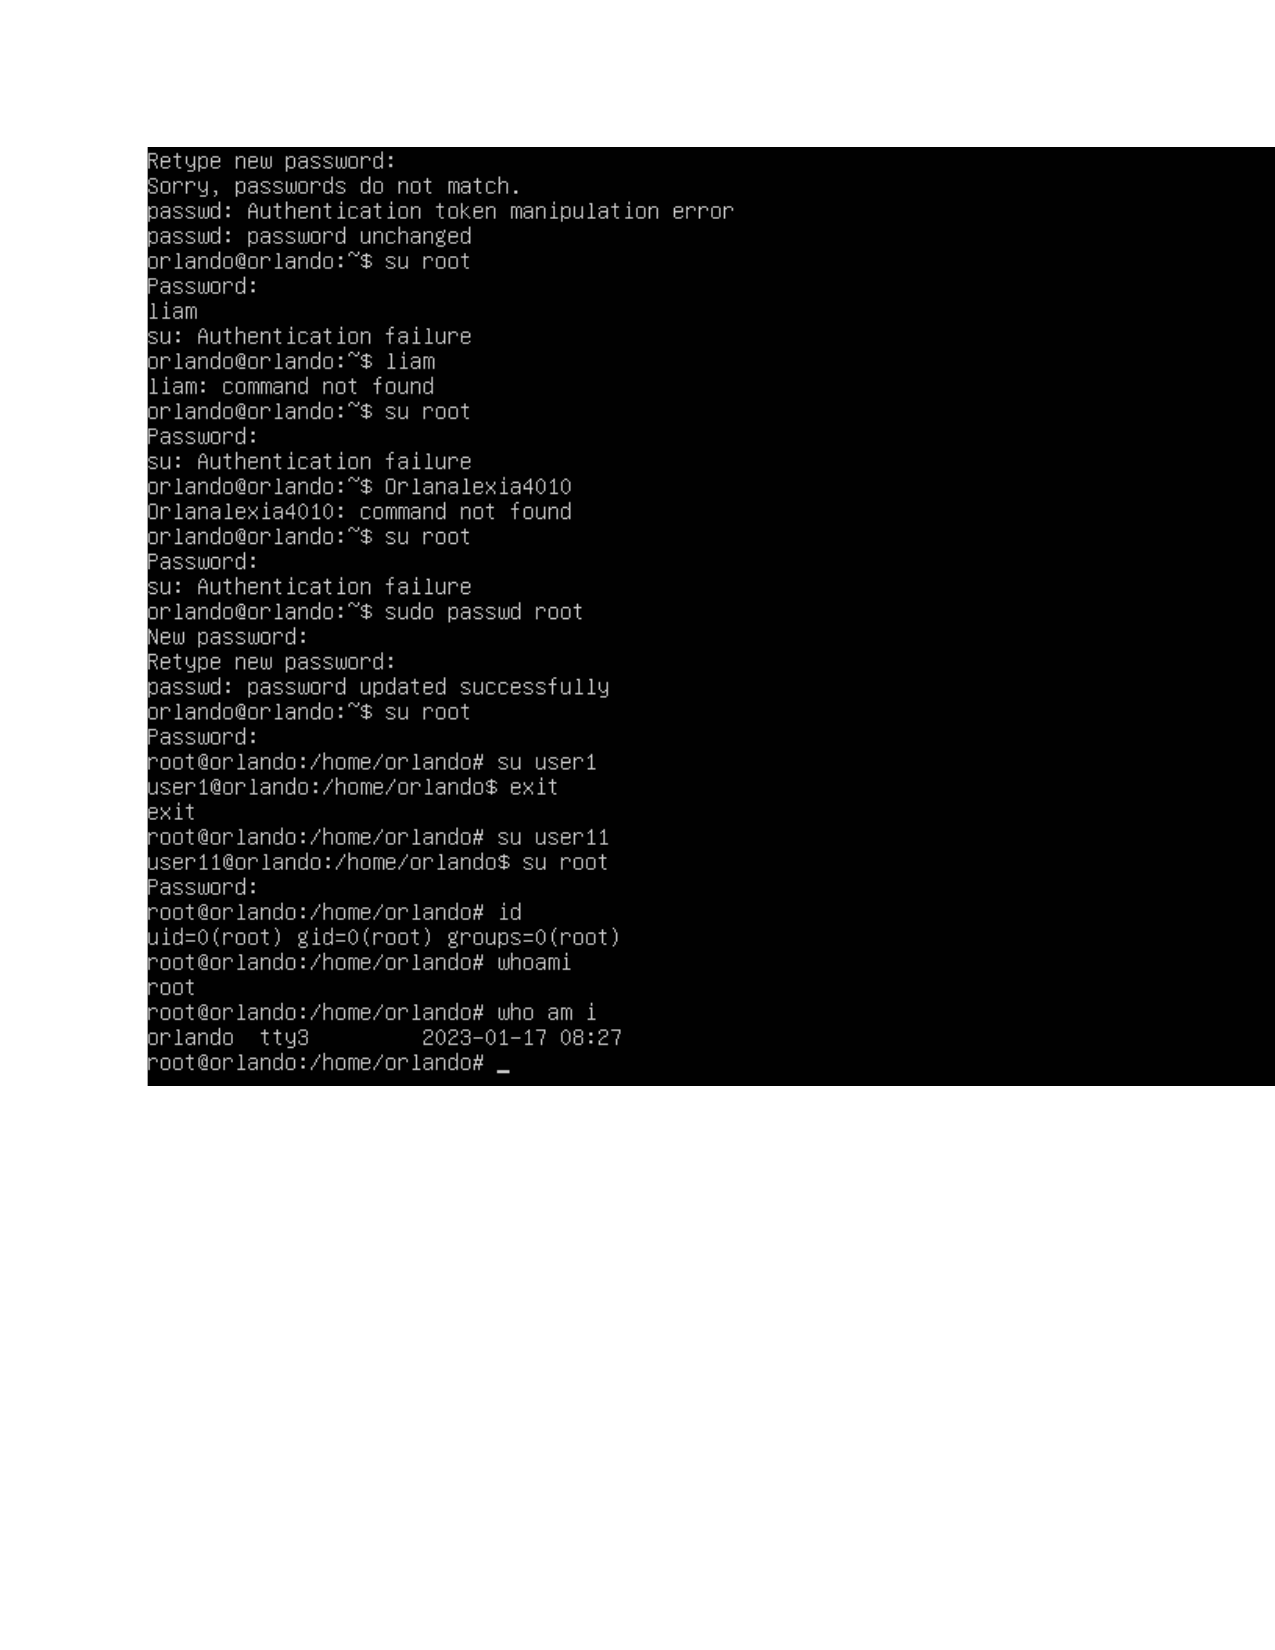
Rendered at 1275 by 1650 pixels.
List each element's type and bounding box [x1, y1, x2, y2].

picture [147, 147, 1275, 1086]
